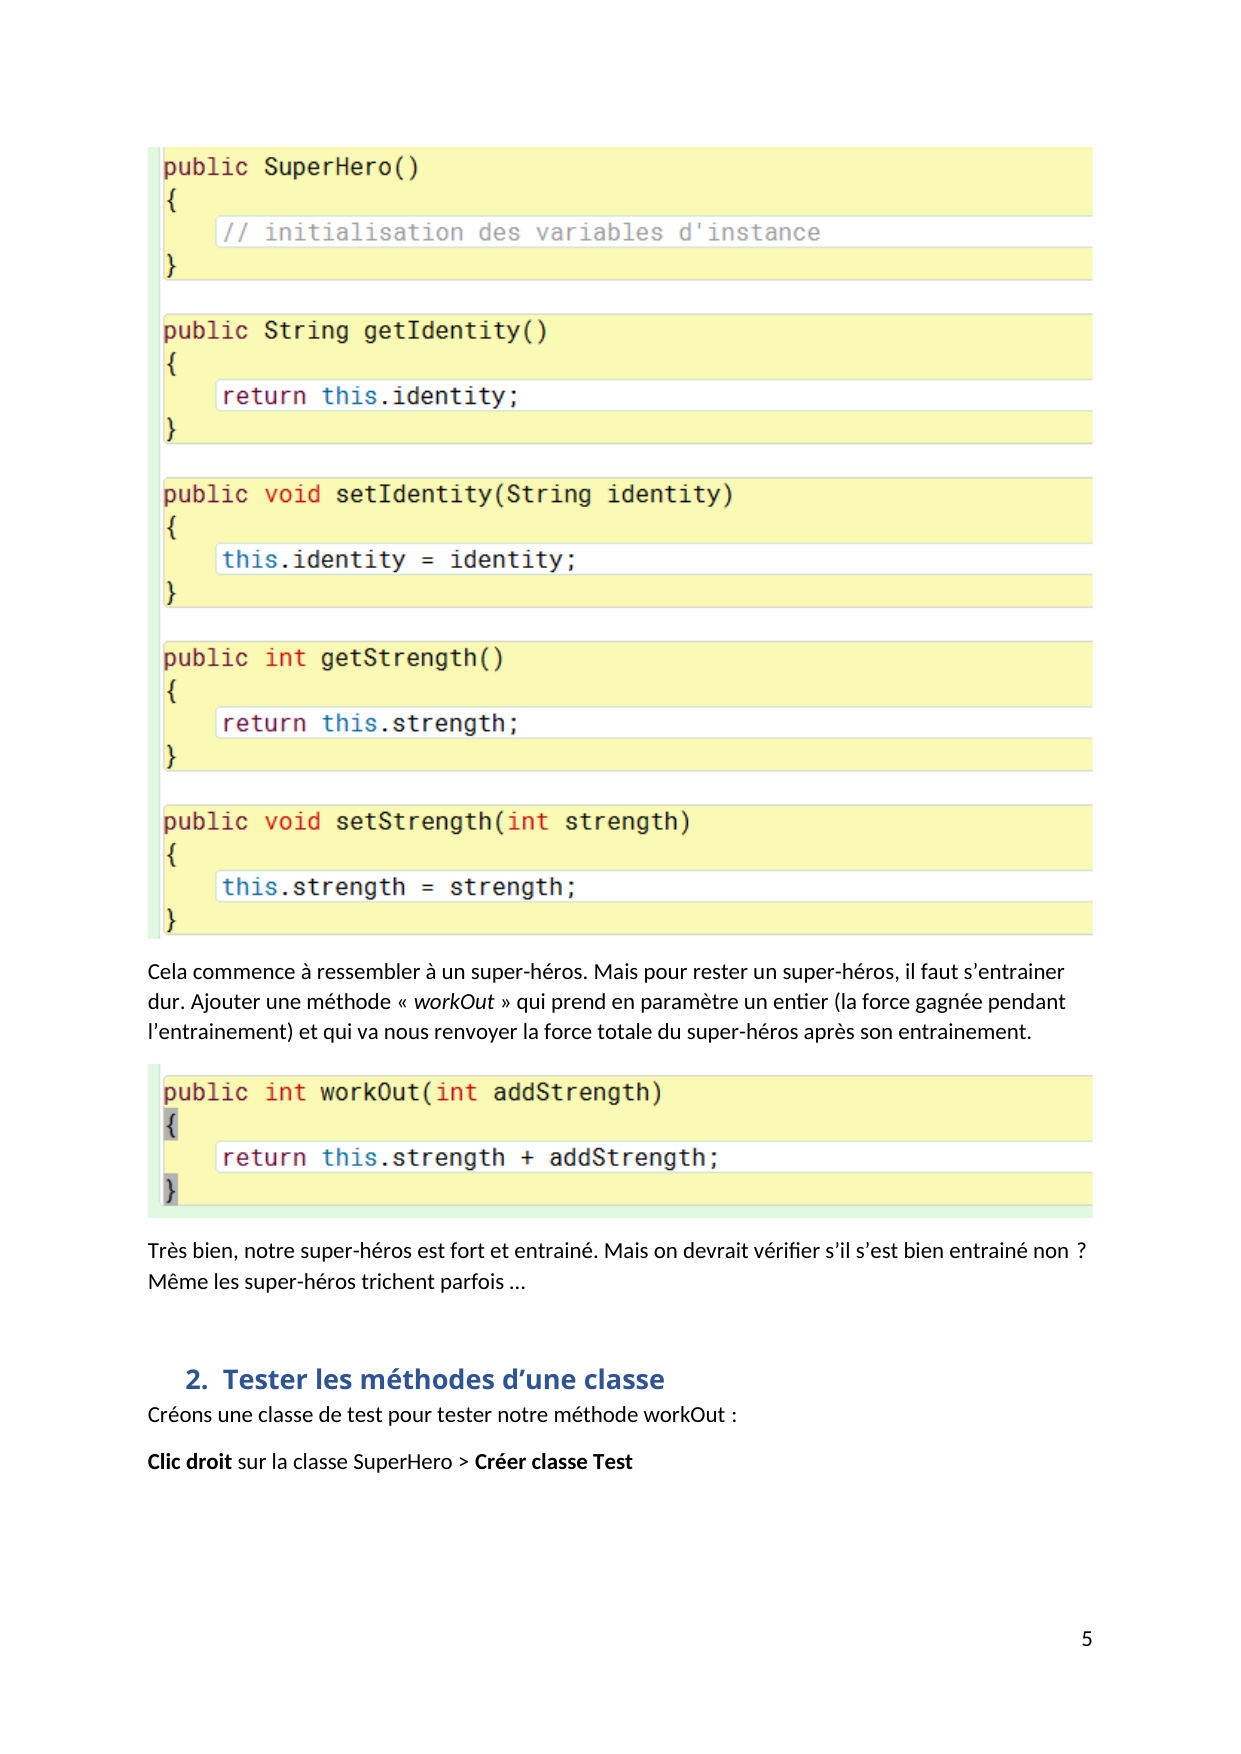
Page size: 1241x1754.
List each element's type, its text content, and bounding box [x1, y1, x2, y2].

subtitle Tester les méthodes d’une classe [185, 1361, 1093, 1397]
picture [147, 1064, 1093, 1218]
text Clic droit sur la classe SuperHero > Créer classe Test [148, 1447, 1093, 1475]
text Créons une classe de test pour tester notre méthode workOut : [148, 1400, 1093, 1428]
text Cela commence à ressembler à un super-héros. Mais pour rester un super-héros, il faut s’entrainer dur. Ajouter une méthode « workOut » qui prend en paramètre un entier (la force gagnée pendant l’entrainement) et qui va nous renvoyer la force totale du super-héros après son entrainement. [148, 957, 1093, 1046]
picture [147, 147, 1093, 939]
text Très bien, notre super-héros est fort et entrainé. Mais on devrait vérifier s’il s’est bien entrainé non ? Même les super-héros trichent parfois … [148, 1237, 1093, 1295]
